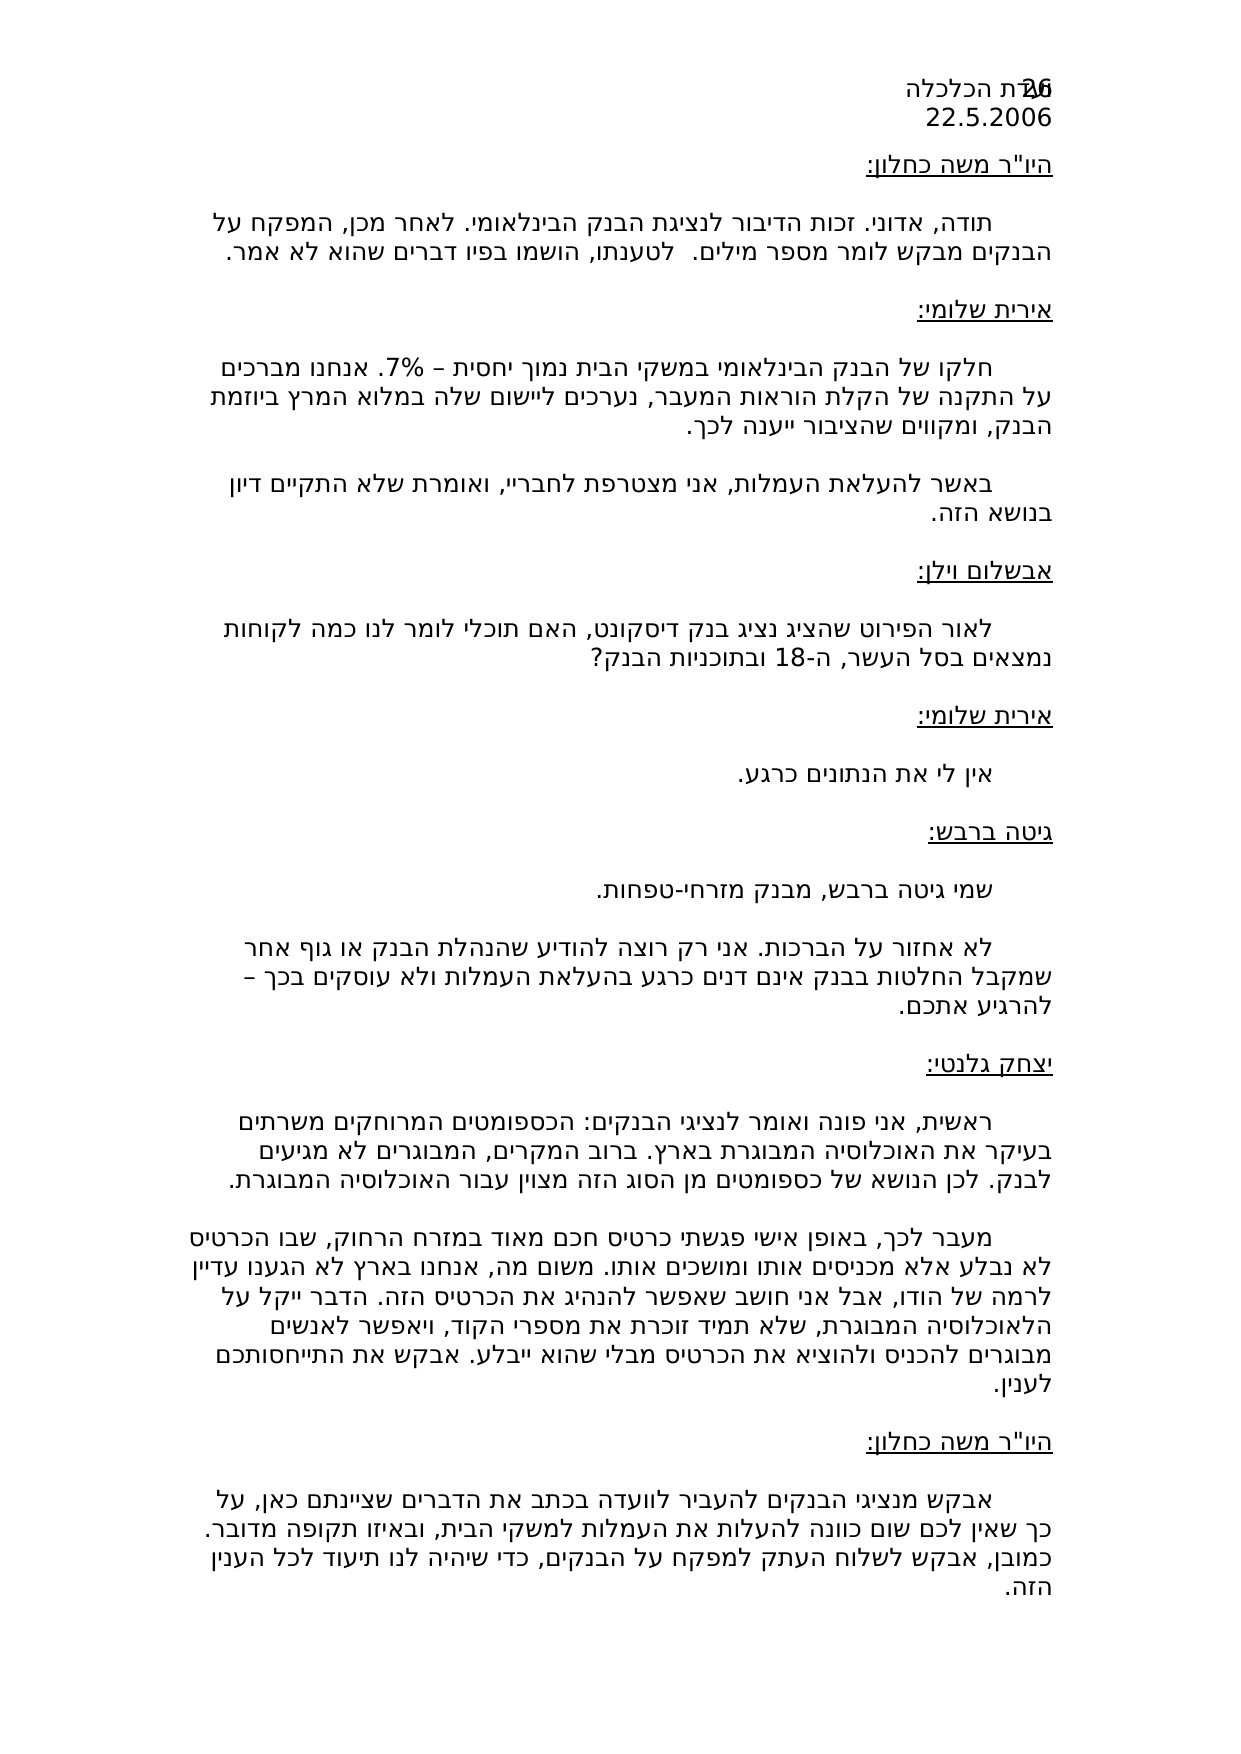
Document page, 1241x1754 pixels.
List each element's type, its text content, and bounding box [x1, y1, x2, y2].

text אירית שלומי: [187, 701, 1053, 730]
text אבשלום וילן: [187, 556, 1053, 585]
text ראשית, אני פונה ואומר לנציגי הבנקים: הכספומטים המרוחקים משרתים בעיקר את האוכלוסיה המבוגרת בארץ. ברוב המקרים, המבוגרים לא מגיעים לבנק. לכן הנושא של כספומטים מן הסוג הזה מצוין עבור האוכלוסיה המבוגרת. [187, 1107, 1053, 1194]
text לאור הפירוט שהציג נציג בנק דיסקונט, האם תוכלי לומר לנו כמה לקוחות נמצאים בסל העשר, ה-18 ובתוכניות הבנק? [187, 614, 1053, 672]
text היו"ר משה כחלון: [187, 1427, 1053, 1456]
text גיטה ברבש: [187, 817, 1053, 846]
text תודה, אדוני. זכות הדיבור לנציגת הבנק הבינלאומי. לאחר מכן, המפקח על הבנקים מבקש לומר מספר מילים. לטענתו, הושמו בפיו דברים שהוא לא אמר. [187, 208, 1053, 266]
text לא אחזור על הברכות. אני רק רוצה להודיע שהנהלת הבנק או גוף אחר שמקבל החלטות בבנק אינם דנים כרגע בהעלאת העמלות ולא עוסקים בכך – להרגיע אתכם. [187, 933, 1053, 1020]
text אבקש מנציגי הבנקים להעביר לוועדה בכתב את הדברים שציינתם כאן, על כך שאין לכם שום כוונה להעלות את העמלות למשקי הבית, ובאיזו תקופה מדובר. כמובן, אבקש לשלוח העתק למפקח על הבנקים, כדי שיהיה לנו תיעוד לכל הענין הזה. [187, 1485, 1053, 1602]
text היו"ר משה כחלון: [187, 150, 1053, 179]
text שמי גיטה ברבש, מבנק מזרחי-טפחות. [187, 875, 1053, 904]
text באשר להעלאת העמלות, אני מצטרפת לחבריי, ואומרת שלא התקיים דיון בנושא הזה. [187, 469, 1053, 527]
text מעבר לכך, באופן אישי פגשתי כרטיס חכם מאוד במזרח הרחוק, שבו הכרטיס לא נבלע אלא מכניסים אותו ומושכים אותו. משום מה, אנחנו בארץ לא הגענו עדיין לרמה של הודו, אבל אני חושב שאפשר להנהיג את הכרטיס הזה. הדבר ייקל על הלאוכלוסיה המבוגרת, שלא תמיד זוכרת את מספרי הקוד, ויאפשר לאנשים מבוגרים להכניס ולהוציא את הכרטיס מבלי שהוא ייבלע. אבקש את התייחסותכם לענין. [187, 1223, 1053, 1398]
subtitle יצחק גלנטי: [187, 1049, 1053, 1078]
text חלקו של הבנק הבינלאומי במשקי הבית נמוך יחסית – 7%. אנחנו מברכים על התקנה של הקלת הוראות המעבר, נערכים ליישום שלה במלוא המרץ ביוזמת הבנק, ומקווים שהציבור ייענה לכך. [187, 353, 1053, 440]
text אין לי את הנתונים כרגע. [187, 759, 1053, 788]
text אירית שלומי: [187, 295, 1053, 324]
